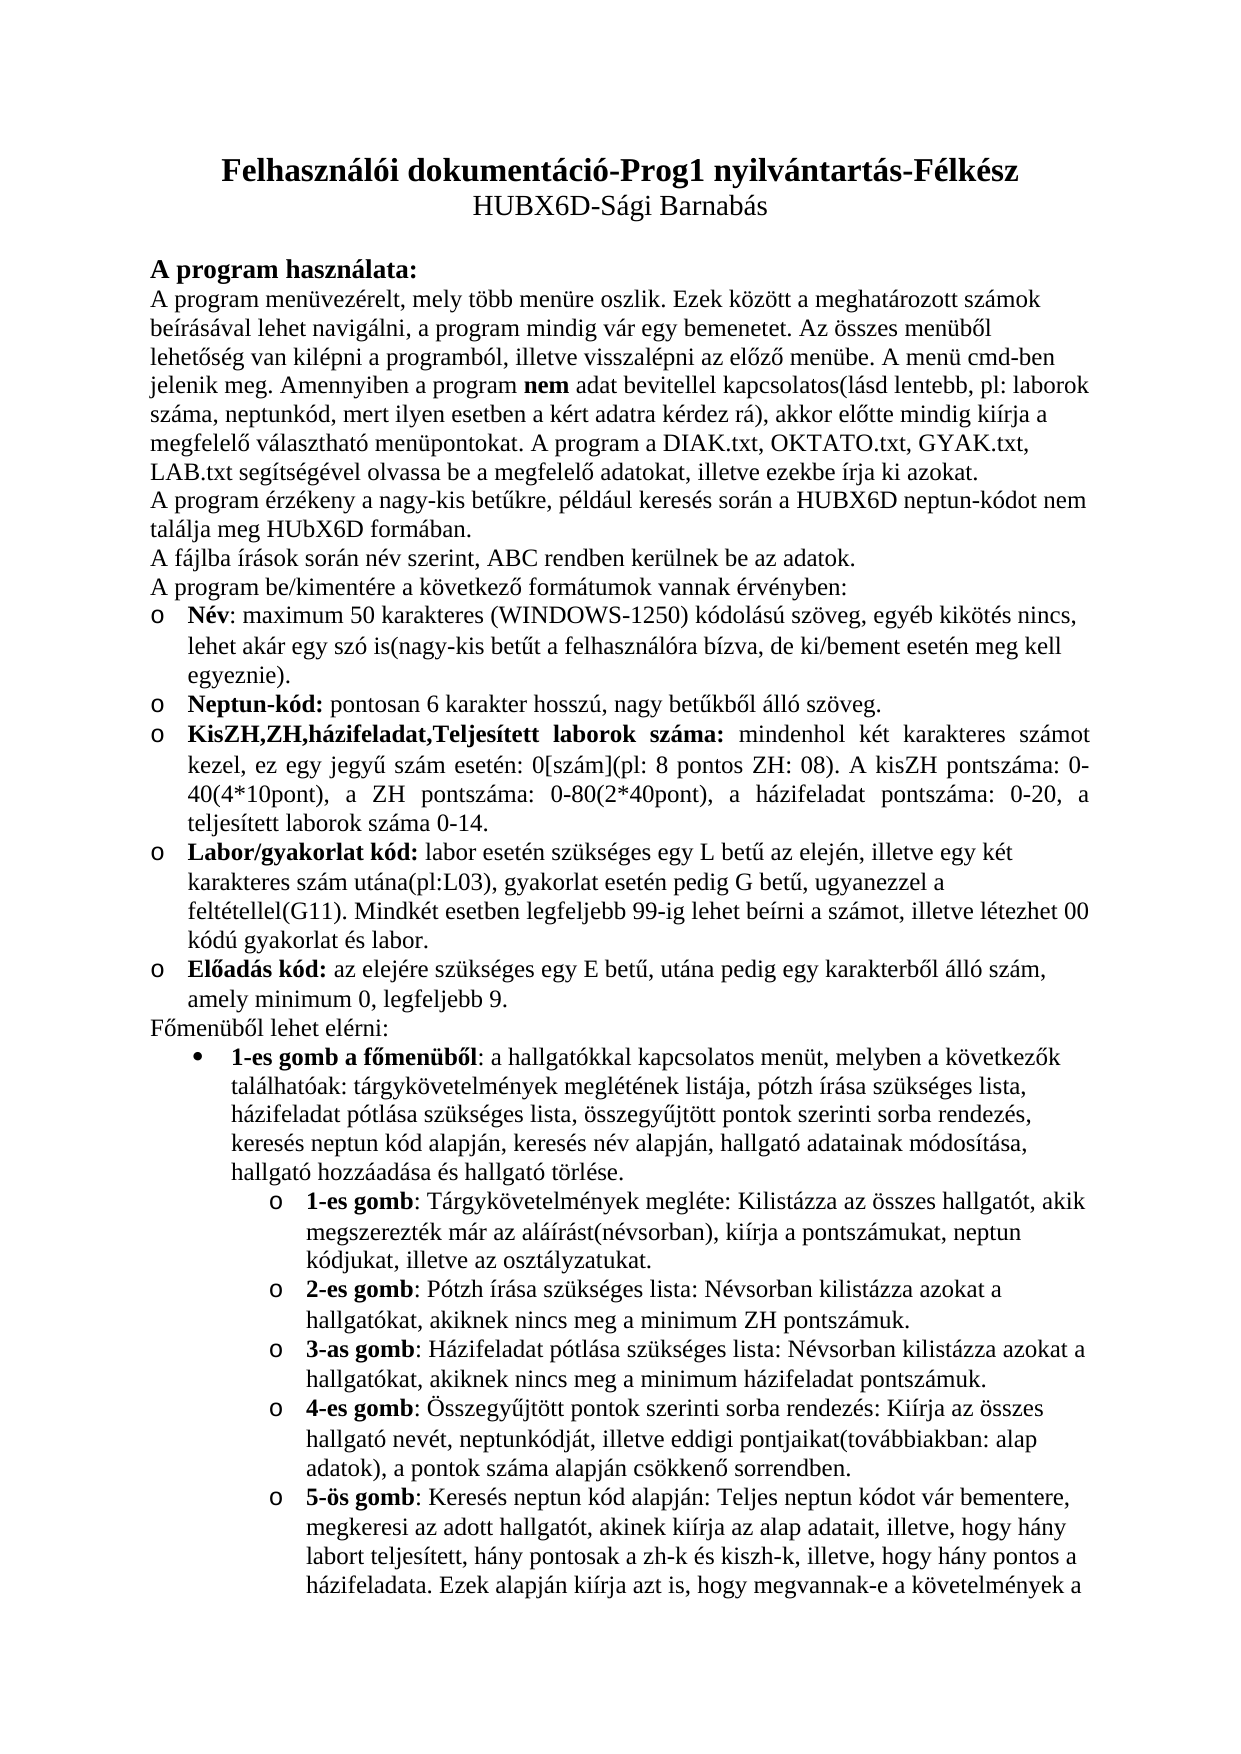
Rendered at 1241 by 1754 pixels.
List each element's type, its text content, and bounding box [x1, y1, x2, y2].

list Labor/gyakorlat kód: labor esetén szükséges egy L betű az elején, illetve egy két karakteres szám utána(pl:L03), gyakorlat esetén pedig G betű, ugyanezzel a feltétellel(G11). Mindkét esetben legfeljebb 99-ig lehet beírni a számot, illetve létezhet 00 kódú gyakorlat és labor. [150, 837, 1090, 954]
text A program használata: [150, 253, 1090, 284]
text HUBX6D-Sági Barnabás [150, 188, 1090, 222]
list Előadás kód: az elejére szükséges egy E betű, utána pedig egy karakterből álló szám, amely minimum 0, legfeljebb 9. [150, 954, 1090, 1013]
list 4-es gomb: Összegyűjtött pontok szerinti sorba rendezés: Kiírja az összes hallgató nevét, neptunkódját, illetve eddigi pontjaikat(továbbiakban: alap adatok), a pontok száma alapján csökkenő sorrendben. [268, 1393, 1090, 1482]
text A fájlba írások során név szerint, ABC rendben kerülnek be az adatok. [150, 543, 1090, 572]
list 1-es gomb a főmenüből: a hallgatókkal kapcsolatos menüt, melyben a következők találhatóak: tárgykövetelmények meglétének listája, pótzh írása szükséges lista, házifeladat pótlása szükséges lista, összegyűjtött pontok szerinti sorba rendezés, keresés neptun kód alapján, keresés név alapján, hallgató adatainak módosítása, hallgató hozzáadása és hallgató törlése. [193, 1042, 1090, 1186]
text A program be/kimentére a következő formátumok vannak érvényben: [150, 572, 1090, 600]
text A program érzékeny a nagy-kis betűkre, például keresés során a HUBX6D neptun-kódot nem találja meg HUbX6D formában. [150, 485, 1090, 543]
list Név: maximum 50 karakteres (WINDOWS-1250) kódolású szöveg, egyéb kikötés nincs, lehet akár egy szó is(nagy-kis betűt a felhasználóra bízva, de ki/bement esetén meg kell egyeznie). [150, 600, 1090, 689]
list 2-es gomb: Pótzh írása szükséges lista: Névsorban kilistázza azokat a hallgatókat, akiknek nincs meg a minimum ZH pontszámuk. [268, 1274, 1090, 1334]
text Főmenüből lehet elérni: [150, 1013, 1090, 1042]
text Felhasználói dokumentáció-Prog1 nyilvántartás-Félkész [150, 150, 1090, 188]
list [268, 1482, 1090, 1599]
list Neptun-kód: pontosan 6 karakter hosszú, nagy betűkből álló szöveg. [150, 689, 1090, 719]
list KisZH,ZH,házifeladat,Teljesített laborok száma: mindenhol két karakteres számot kezel, ez egy jegyű szám esetén: 0[szám](pl: 8 pontos ZH: 08). A kisZH pontszáma: 0-40(4*10pont), a ZH pontszáma: 0-80(2*40pont), a házifeladat pontszáma: 0-20, a teljesített laborok száma 0-14. [150, 719, 1090, 837]
list 3-as gomb: Házifeladat pótlása szükséges lista: Névsorban kilistázza azokat a hallgatókat, akiknek nincs meg a minimum házifeladat pontszámuk. [268, 1334, 1090, 1393]
text A program menüvezérelt, mely több menüre oszlik. Ezek között a meghatározott számok beírásával lehet navigálni, a program mindig vár egy bemenetet. Az összes menüből lehetőség van kilépni a programból, illetve visszalépni az előző menübe. A menü cmd-ben jelenik meg. Amennyiben a program nem adat bevitellel kapcsolatos(lásd lentebb, pl: laborok száma, neptunkód, mert ilyen esetben a kért adatra kérdez rá), akkor előtte mindig kiírja a megfelelő választható menüpontokat. A program a DIAK.txt, OKTATO.txt, GYAK.txt, LAB.txt segítségével olvassa be a megfelelő adatokat, illetve ezekbe írja ki azokat. [150, 284, 1090, 485]
list 1-es gomb: Tárgykövetelmények megléte: Kilistázza az összes hallgatót, akik megszerezték már az aláírást(névsorban), kiírja a pontszámukat, neptun kódjukat, illetve az osztályzatukat. [268, 1186, 1090, 1274]
